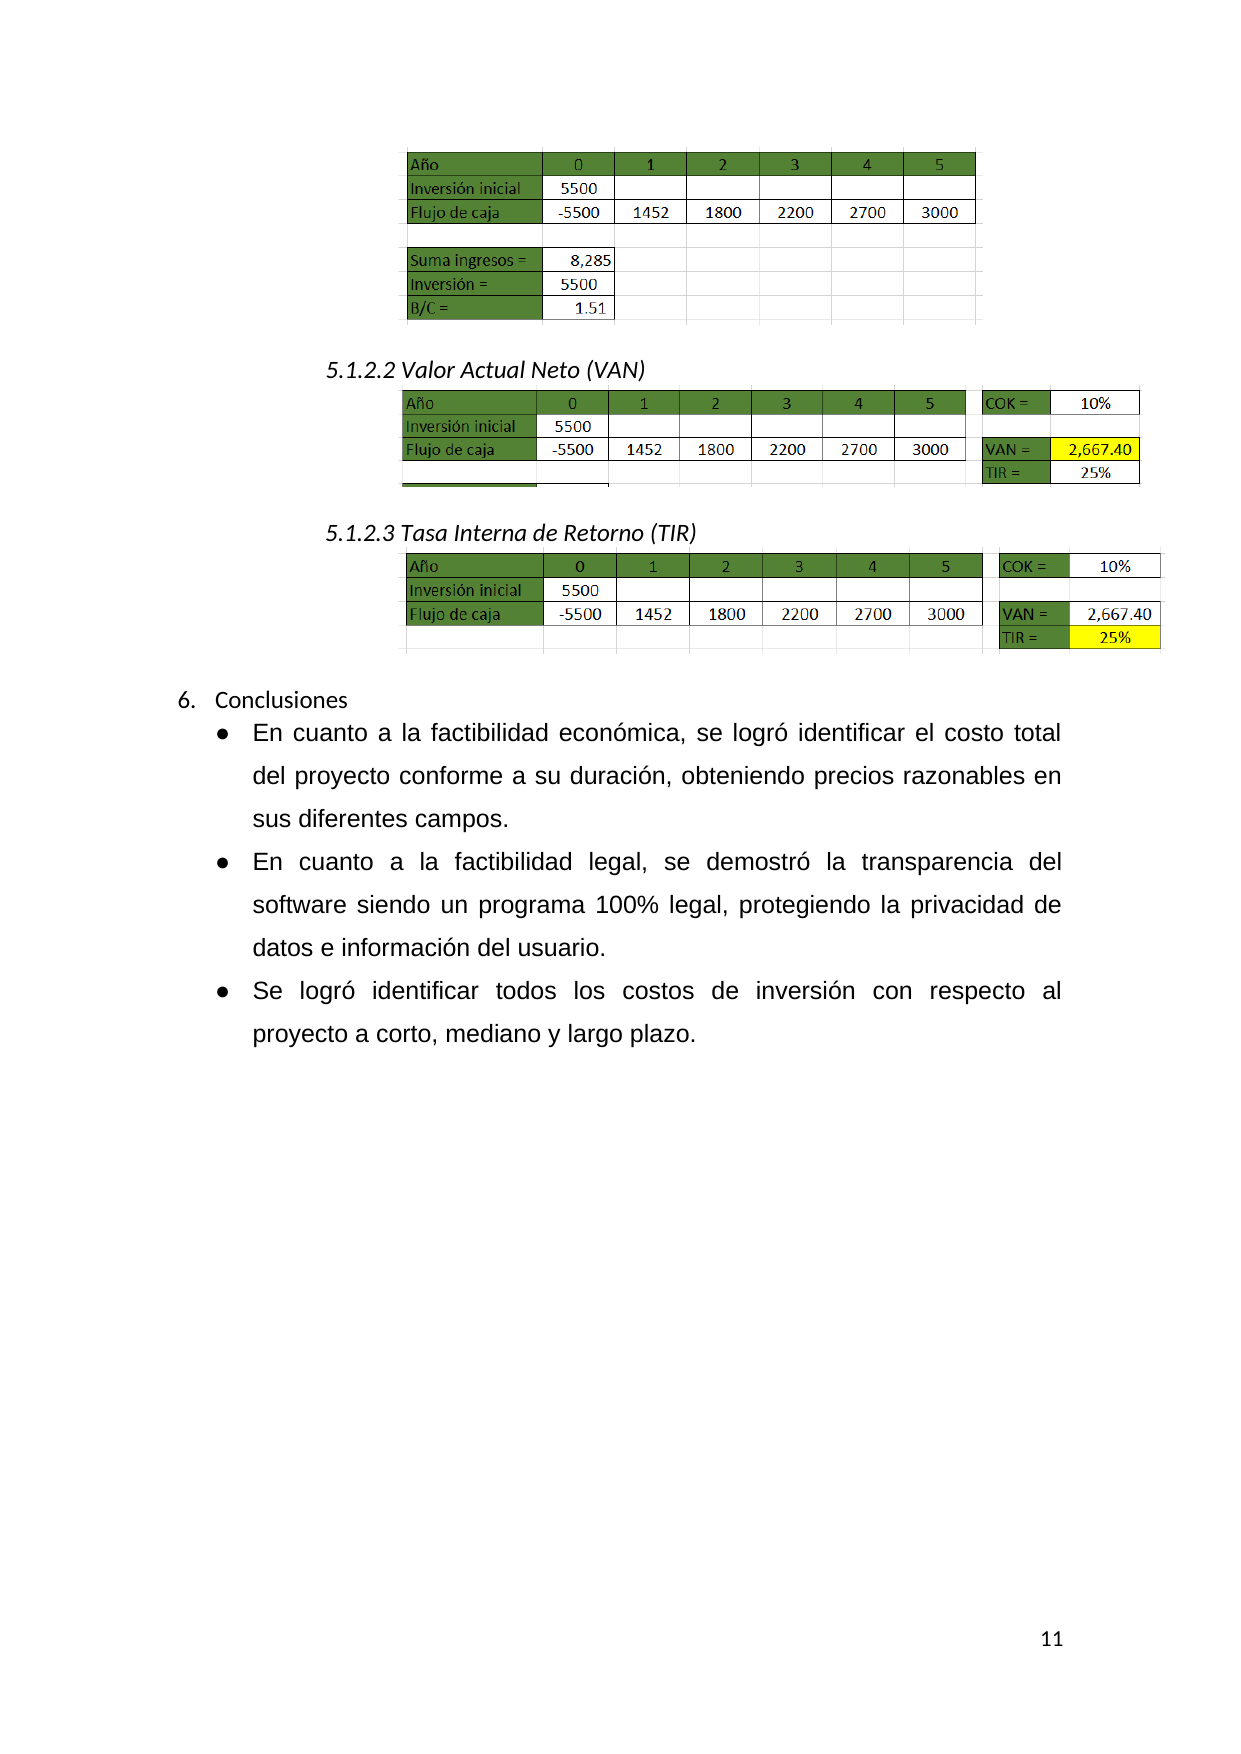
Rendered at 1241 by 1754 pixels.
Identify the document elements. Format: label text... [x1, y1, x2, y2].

picture [398, 147, 983, 325]
list En cuanto a la factibilidad legal, se demostró la transparencia del software siendo un programa 100% legal, protegiendo la privacidad de datos e información del usuario. [215, 847, 1063, 962]
text 5.1.2.2 Valor Actual Neto (VAN) [212, 355, 1063, 385]
list En cuanto a la factibilidad económica, se logró identificar el costo total del proyecto conforme a su duración, obteniendo precios razonables en sus diferentes campos. [215, 717, 1063, 832]
text 5.1.2.3 Tasa Interna de Retorno (TIR) [325, 517, 1063, 547]
list Se logró identificar todos los costos de inversión con respecto al proyecto a corto, mediano y largo plazo. [215, 976, 1063, 1048]
list Conclusiones [177, 684, 1063, 715]
picture [398, 385, 1143, 487]
picture [398, 547, 1166, 654]
